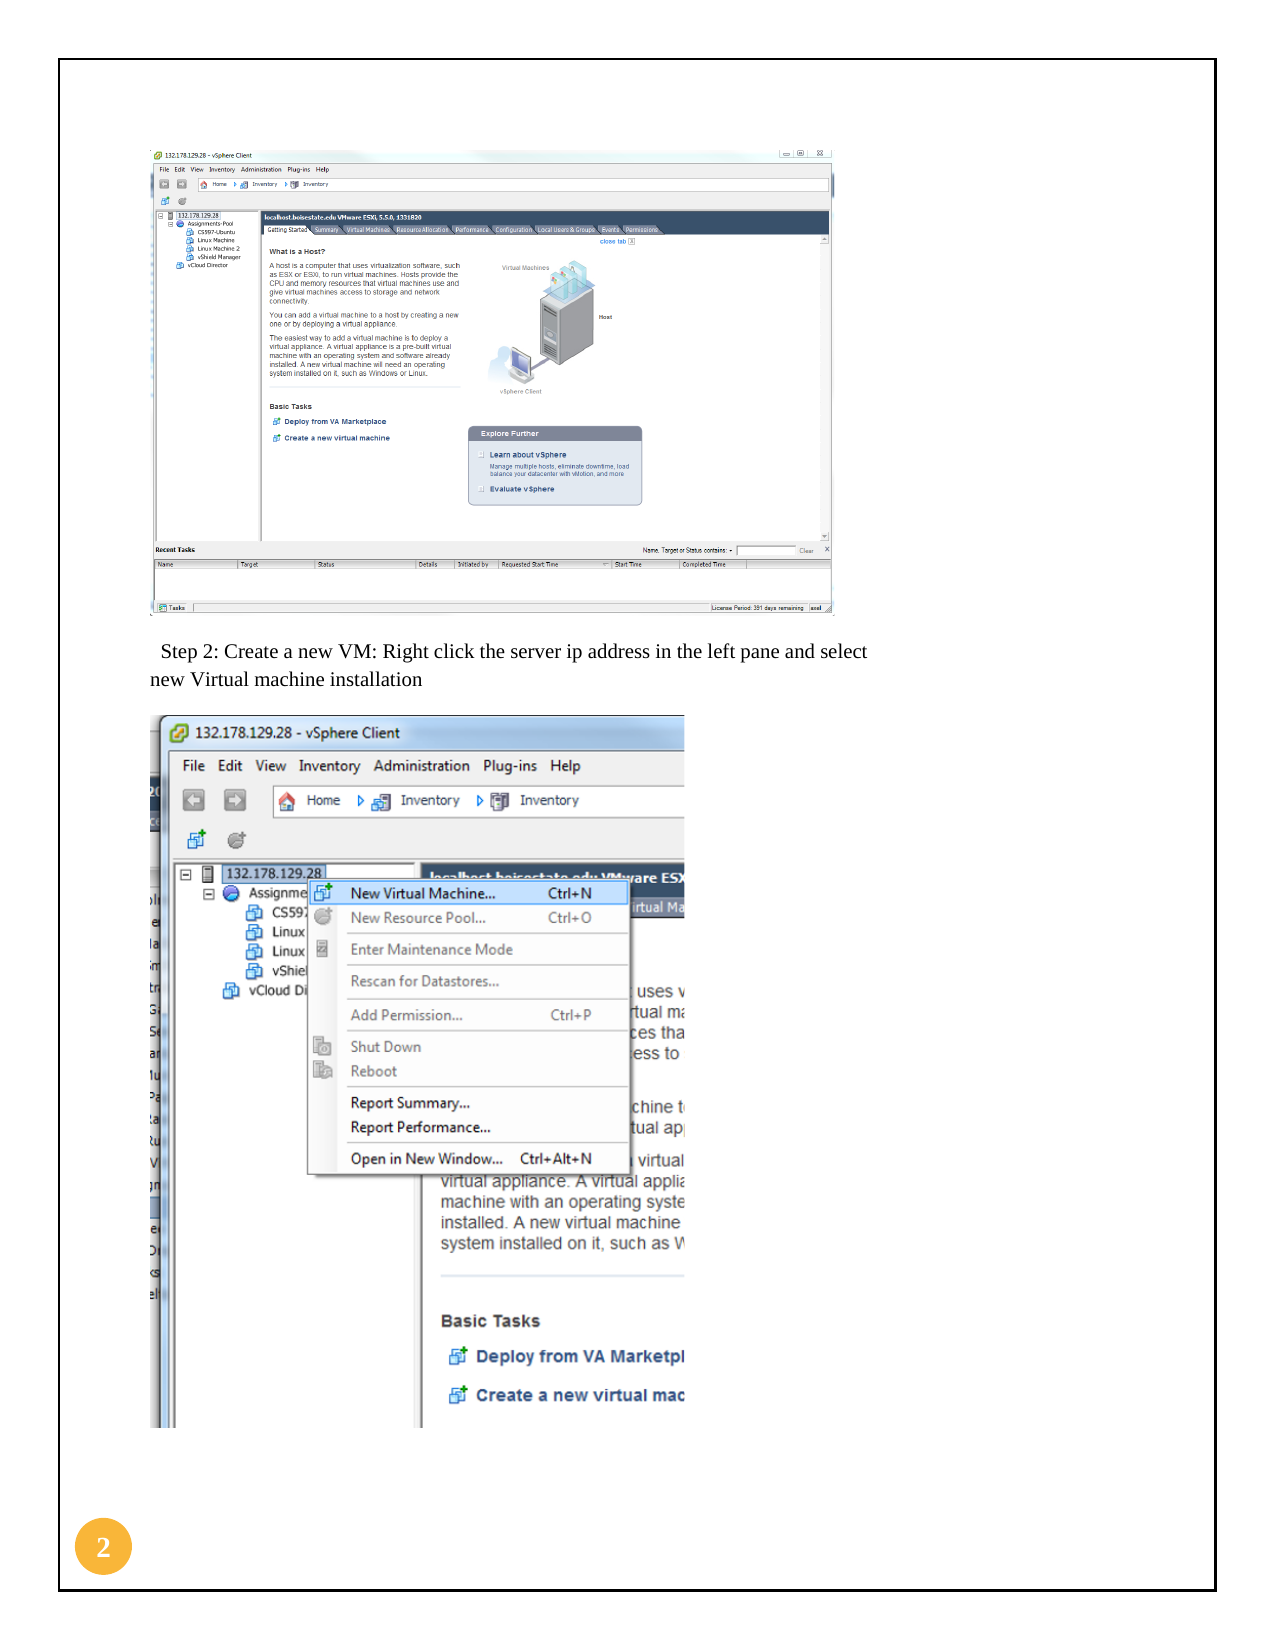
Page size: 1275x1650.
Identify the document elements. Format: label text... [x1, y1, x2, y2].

text Step 2: Create a new VM: Right click the server ip address in the left pane and select new Virtual machine installation [150, 639, 900, 691]
picture [150, 150, 835, 616]
picture [150, 715, 685, 1428]
